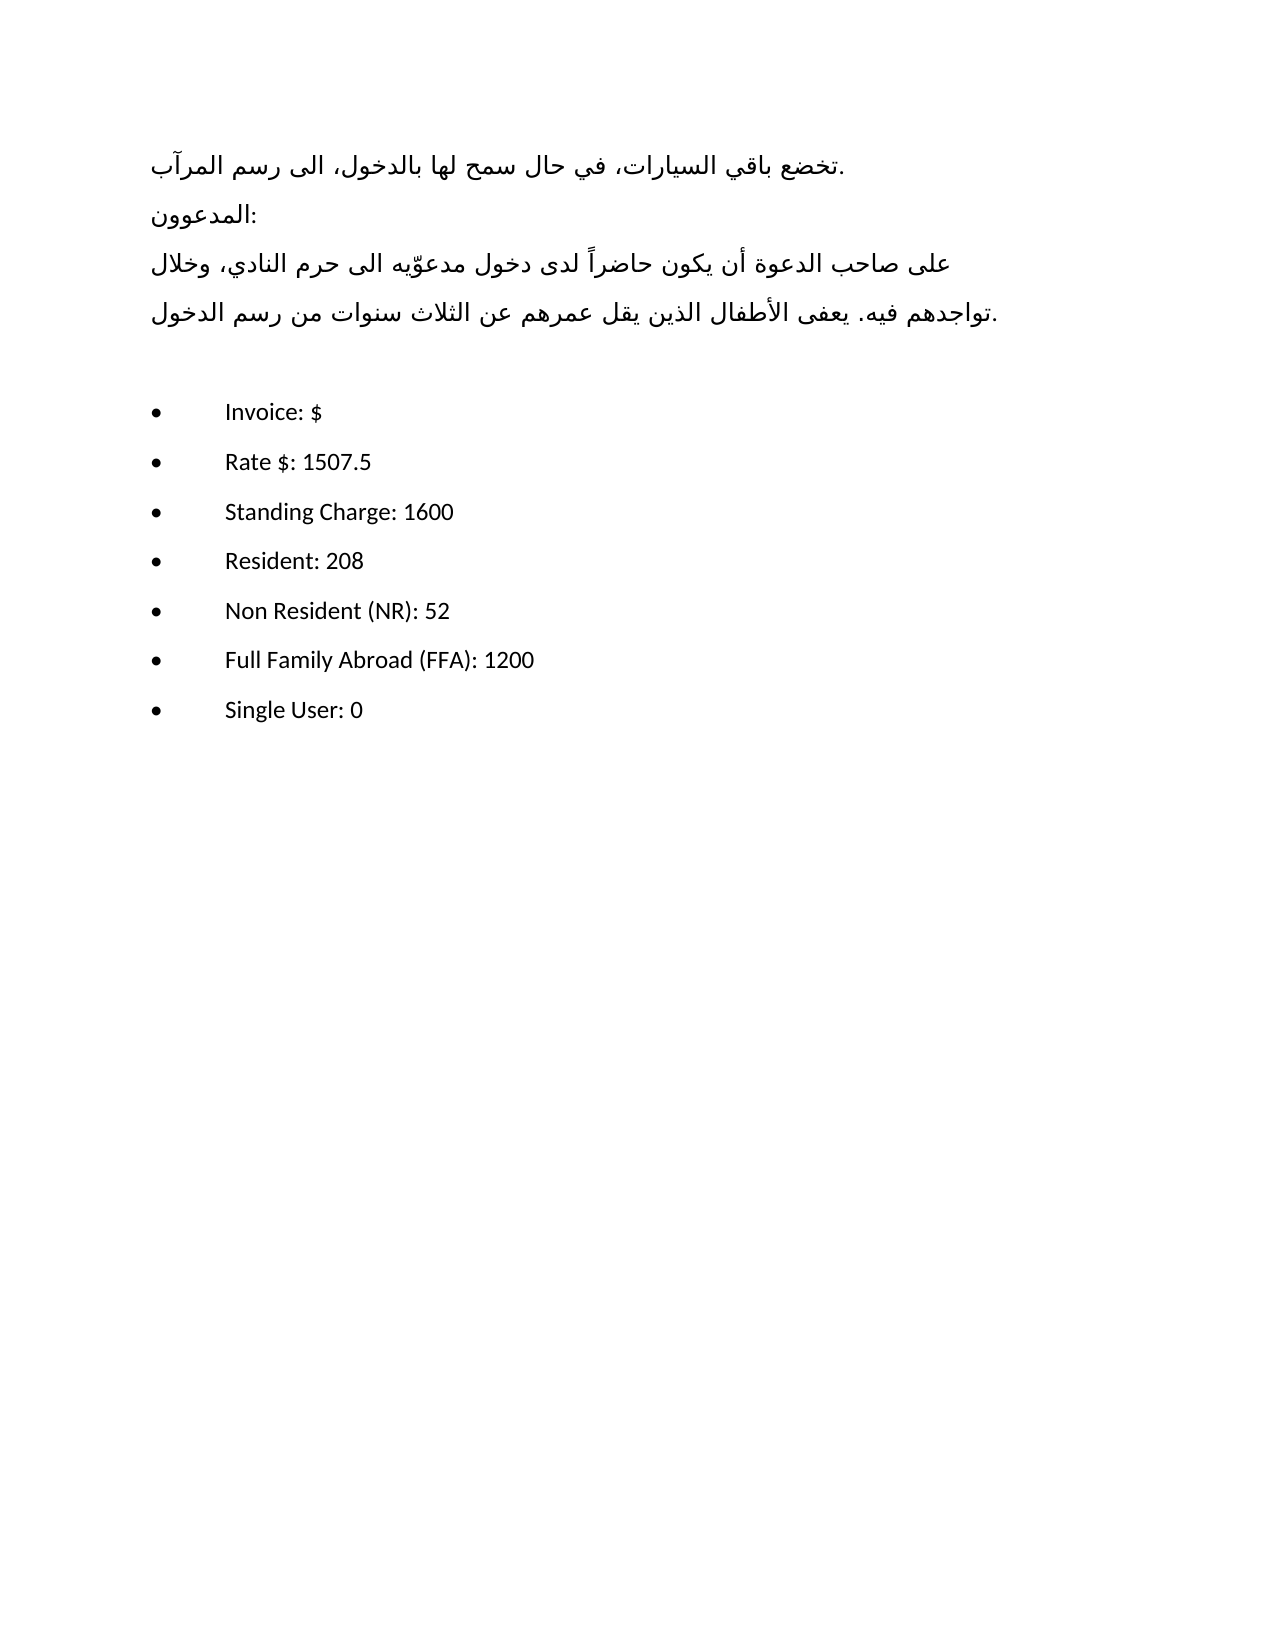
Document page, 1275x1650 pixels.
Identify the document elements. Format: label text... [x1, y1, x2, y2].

text • Non Resident (NR): 52 [150, 595, 1125, 625]
text • Standing Charge: 1600 [150, 496, 1125, 526]
text • Full Family Abroad (FFA): 1200 [150, 644, 1125, 675]
text المدعوون: [150, 199, 1125, 230]
text • Rate $: 1507.5 [150, 446, 1125, 477]
text • Resident: 208 [150, 545, 1125, 576]
text على صاحب الدعوة أن يكون حاضراً لدى دخول مدعوّيه الى حرم النادي، وخلال [150, 249, 1125, 278]
text تواجدهم فيه. يعفى الأطفال الذين يقل عمرهم عن الثلاث سنوات من رسم الدخول. [150, 297, 1125, 328]
text تخضع باقي السيارات، في حال سمح لها بالدخول، الى رسم المرآب. [150, 150, 1125, 181]
text • Single User: 0 [150, 694, 1125, 724]
text • Invoice: $ [150, 396, 1125, 427]
